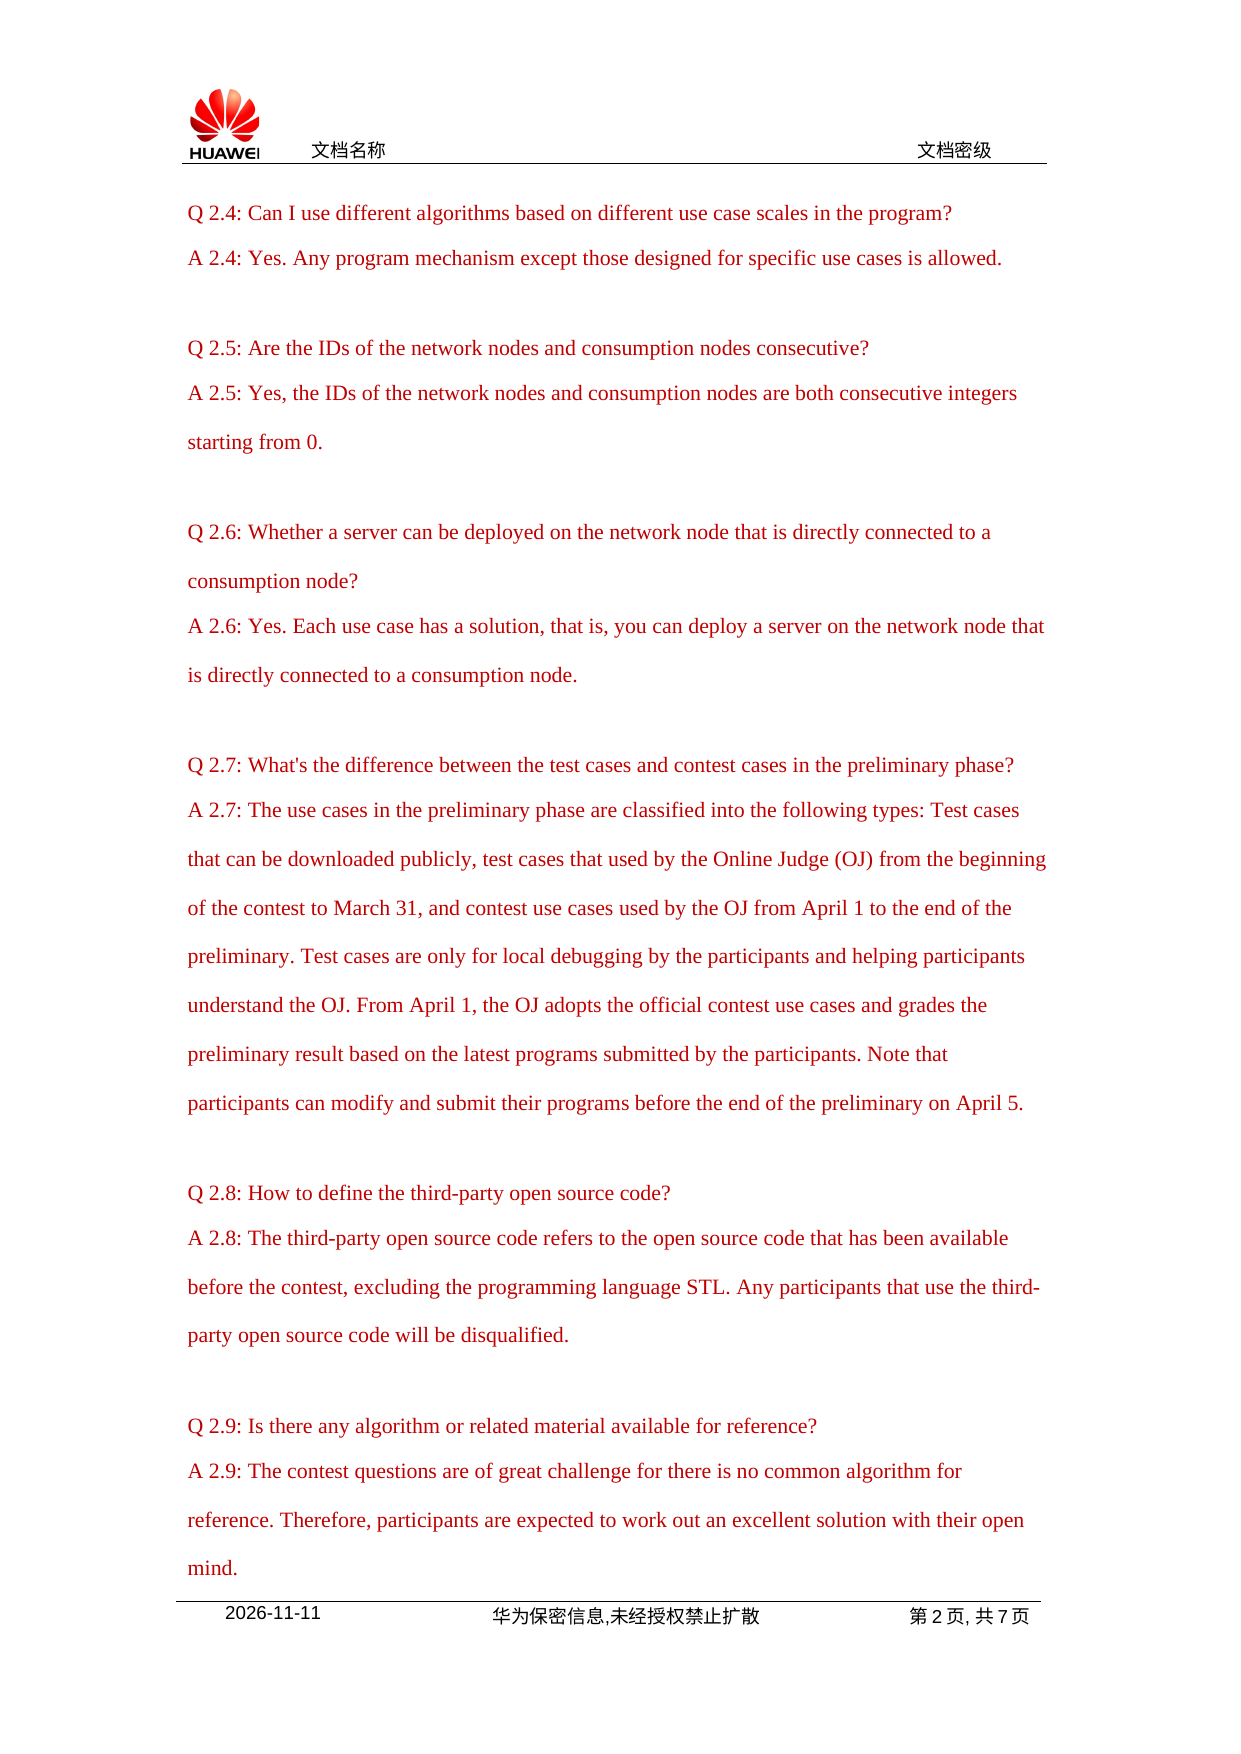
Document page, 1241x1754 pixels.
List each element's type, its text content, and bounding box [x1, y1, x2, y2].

picture [190, 89, 260, 159]
text A 2.9: The contest questions are of great challenge for there is no common algorithm for reference. Therefore, participants are expected to work out an excellent solution with their open mind. [187, 1454, 1053, 1584]
text A 2.4: Yes. Any program mechanism except those designed for specific use cases is allowed. [187, 241, 1053, 274]
text A 2.5: Yes, the IDs of the network nodes and consumption nodes are both consecutive integers starting from 0. [187, 377, 1053, 458]
text Q 2.9: Is there any algorithm or related material available for reference? [187, 1409, 1053, 1442]
text Q 2.8: How to define the third-party open source code? [187, 1176, 1053, 1209]
text Q 2.7: What's the difference between the test cases and contest cases in the preliminary phase? [187, 748, 1053, 781]
text A 2.8: The third-party open source code refers to the open source code that has been available before the contest, excluding the programming language STL. Any participants that use the third-party open source code will be disqualified. [187, 1221, 1053, 1351]
text Q 2.6: Whether a server can be deployed on the network node that is directly connected to a consumption node? [187, 516, 1053, 597]
text A 2.6: Yes. Each use case has a solution, that is, you can deploy a server on the network node that is directly connected to a consumption node. [187, 609, 1053, 691]
text Q 2.4: Can I use different algorithms based on different use case scales in the program? [187, 196, 1053, 229]
text Q 2.5: Are the IDs of the network nodes and consumption nodes consecutive? [187, 332, 1053, 364]
text A 2.7: The use cases in the preliminary phase are classified into the following types: Test cases that can be downloaded publicly, test cases that used by the Online Judge (OJ) from the beginning of the contest to March 31, and contest use cases used by the OJ from April 1 to the end of the preliminary. Test cases are only for local debugging by the participants and helping participants understand the OJ. From April 1, the OJ adopts the official contest use cases and grades the preliminary result based on the latest programs submitted by the participants. Note that participants can modify and submit their programs before the end of the preliminary on April 5. [187, 793, 1053, 1118]
